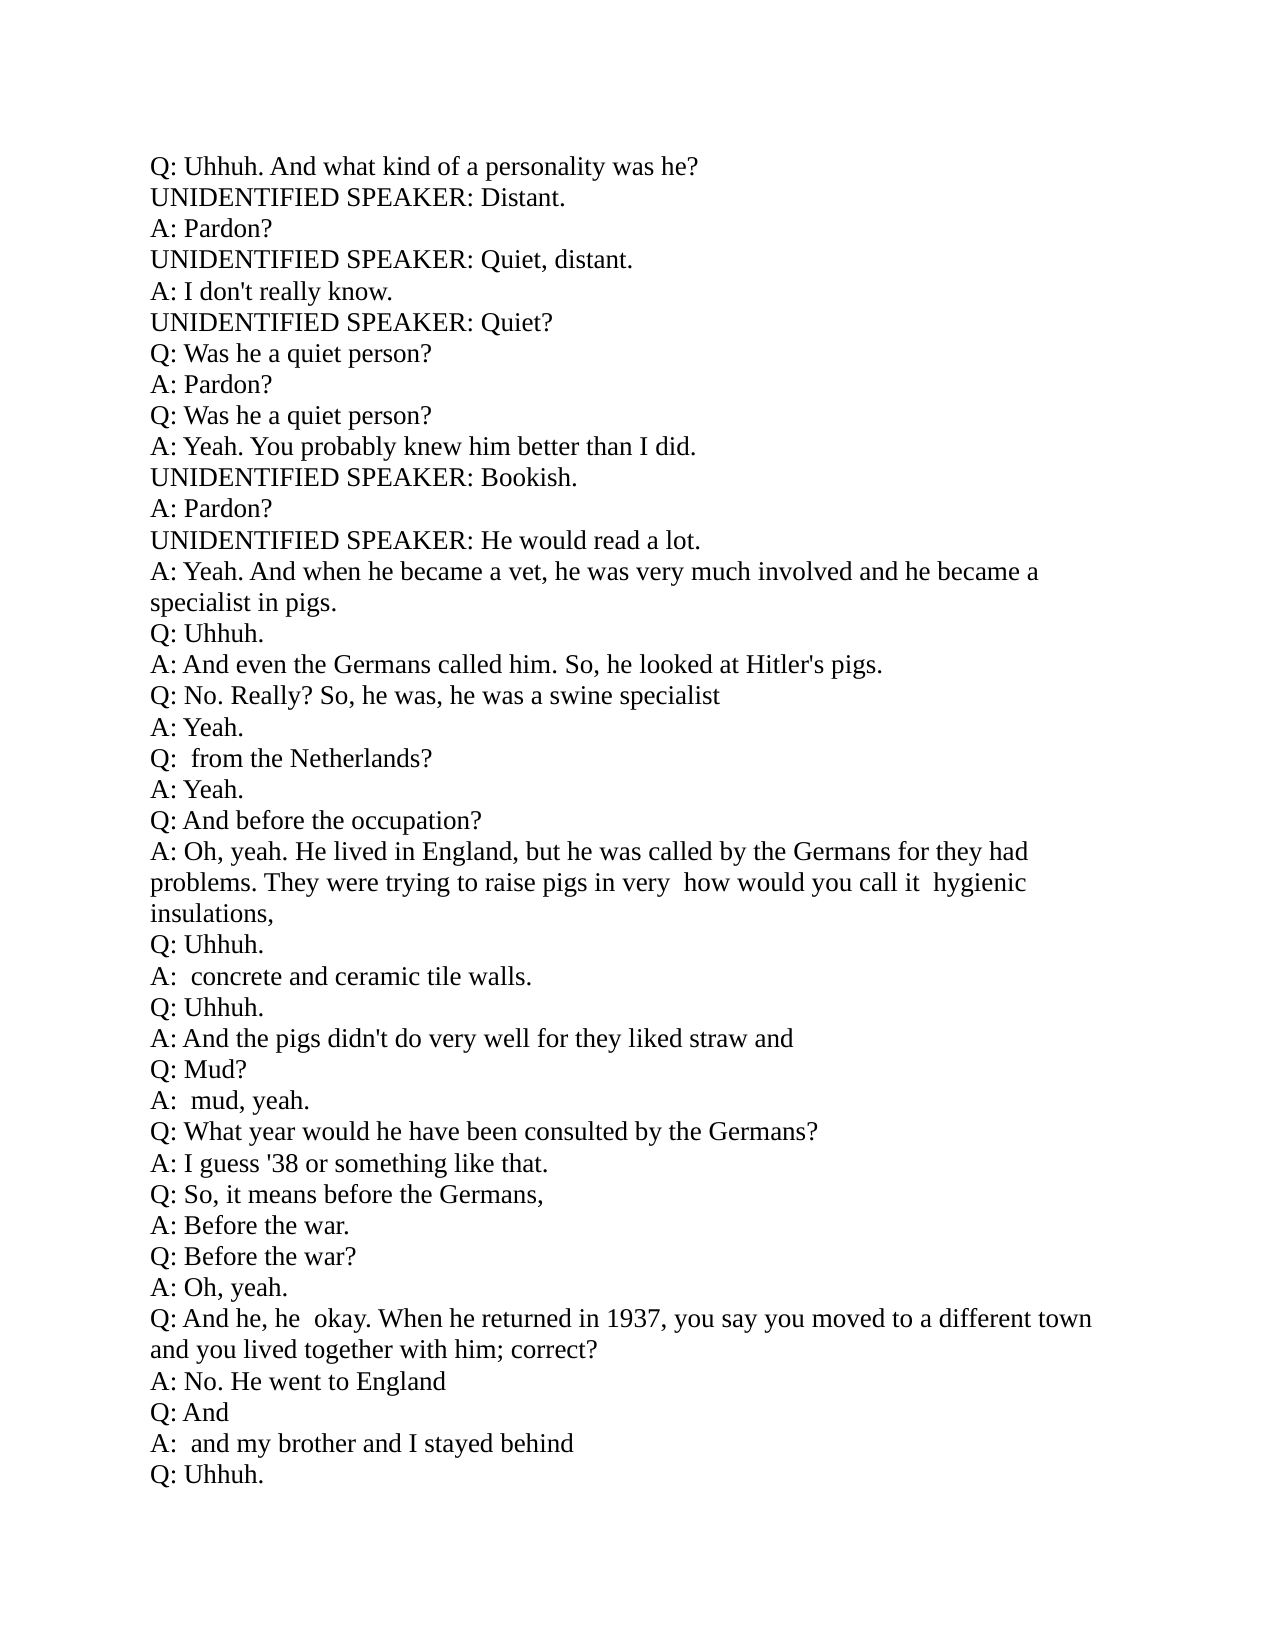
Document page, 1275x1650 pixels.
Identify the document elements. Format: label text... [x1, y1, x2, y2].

text A: Oh, yeah. [150, 1365, 1110, 1396]
text A: Yeah. [150, 804, 1110, 835]
text A: I think he was early 20s. [150, 150, 1110, 181]
text A: No. He went to England [150, 1458, 1110, 1489]
text UNIDENTIFIED SPEAKER: Quiet, distant. [150, 337, 1110, 368]
text UNIDENTIFIED SPEAKER: Distant. [150, 274, 1110, 306]
text A: I don't really know. [150, 368, 1110, 399]
text UNIDENTIFIED SPEAKER: He would read a lot. [150, 617, 1110, 648]
text A: Yeah. You probably knew him better than I did. [150, 524, 1110, 555]
text A: concrete and ceramic tile walls. [150, 1053, 1110, 1084]
text A: And the pigs didn't do very well for they liked straw and [150, 1116, 1110, 1147]
text Q: Uhhuh. Did you, did you know your father well? [150, 181, 1110, 212]
text A: Pardon? [150, 306, 1110, 337]
text Q: Uhhuh. [150, 1084, 1110, 1116]
text A: Yeah. And when he became a vet, he was very much involved and he became a specialist in pigs. [150, 648, 1110, 711]
text Q: Was he a quiet person? [150, 493, 1110, 524]
text Q: So, it means before the Germans, [150, 1271, 1110, 1302]
text Q: What year would he have been consulted by the Germans? [150, 1209, 1110, 1240]
text UNIDENTIFIED SPEAKER: Bookish. [150, 555, 1110, 586]
text A: Fair, not too well. [150, 212, 1110, 243]
text Q: Before the war? [150, 1333, 1110, 1365]
text Q: Mud? [150, 1147, 1110, 1178]
text Q: And he, he okay. When he returned in 1937, you say you moved to a different town and you lived together with him; correct? [150, 1396, 1110, 1458]
text Q: Uhhuh. [150, 711, 1110, 742]
text A: Pardon? [150, 586, 1110, 617]
text A: I guess '38 or something like that. [150, 1240, 1110, 1271]
text Q: And before the occupation? [150, 897, 1110, 929]
text A: Before the war. [150, 1302, 1110, 1333]
text Q: Was he a quiet person? [150, 430, 1110, 461]
text A: Pardon? [150, 461, 1110, 493]
text A: mud, yeah. [150, 1178, 1110, 1209]
text Q: No. Really? So, he was, he was a swine specialist [150, 773, 1110, 804]
text Q: Uhhuh. And what kind of a personality was he? [150, 243, 1110, 274]
text Q: Uhhuh. [150, 1022, 1110, 1053]
text Q: from the Netherlands? [150, 835, 1110, 866]
text A: And even the Germans called him. So, he looked at Hitler's pigs. [150, 742, 1110, 773]
text A: Oh, yeah. He lived in England, but he was called by the Germans for they had problems. They were trying to raise pigs in very how would you call it hygienic insulations, [150, 929, 1110, 1022]
text A: Yeah. [150, 866, 1110, 897]
text UNIDENTIFIED SPEAKER: Quiet? [150, 399, 1110, 430]
